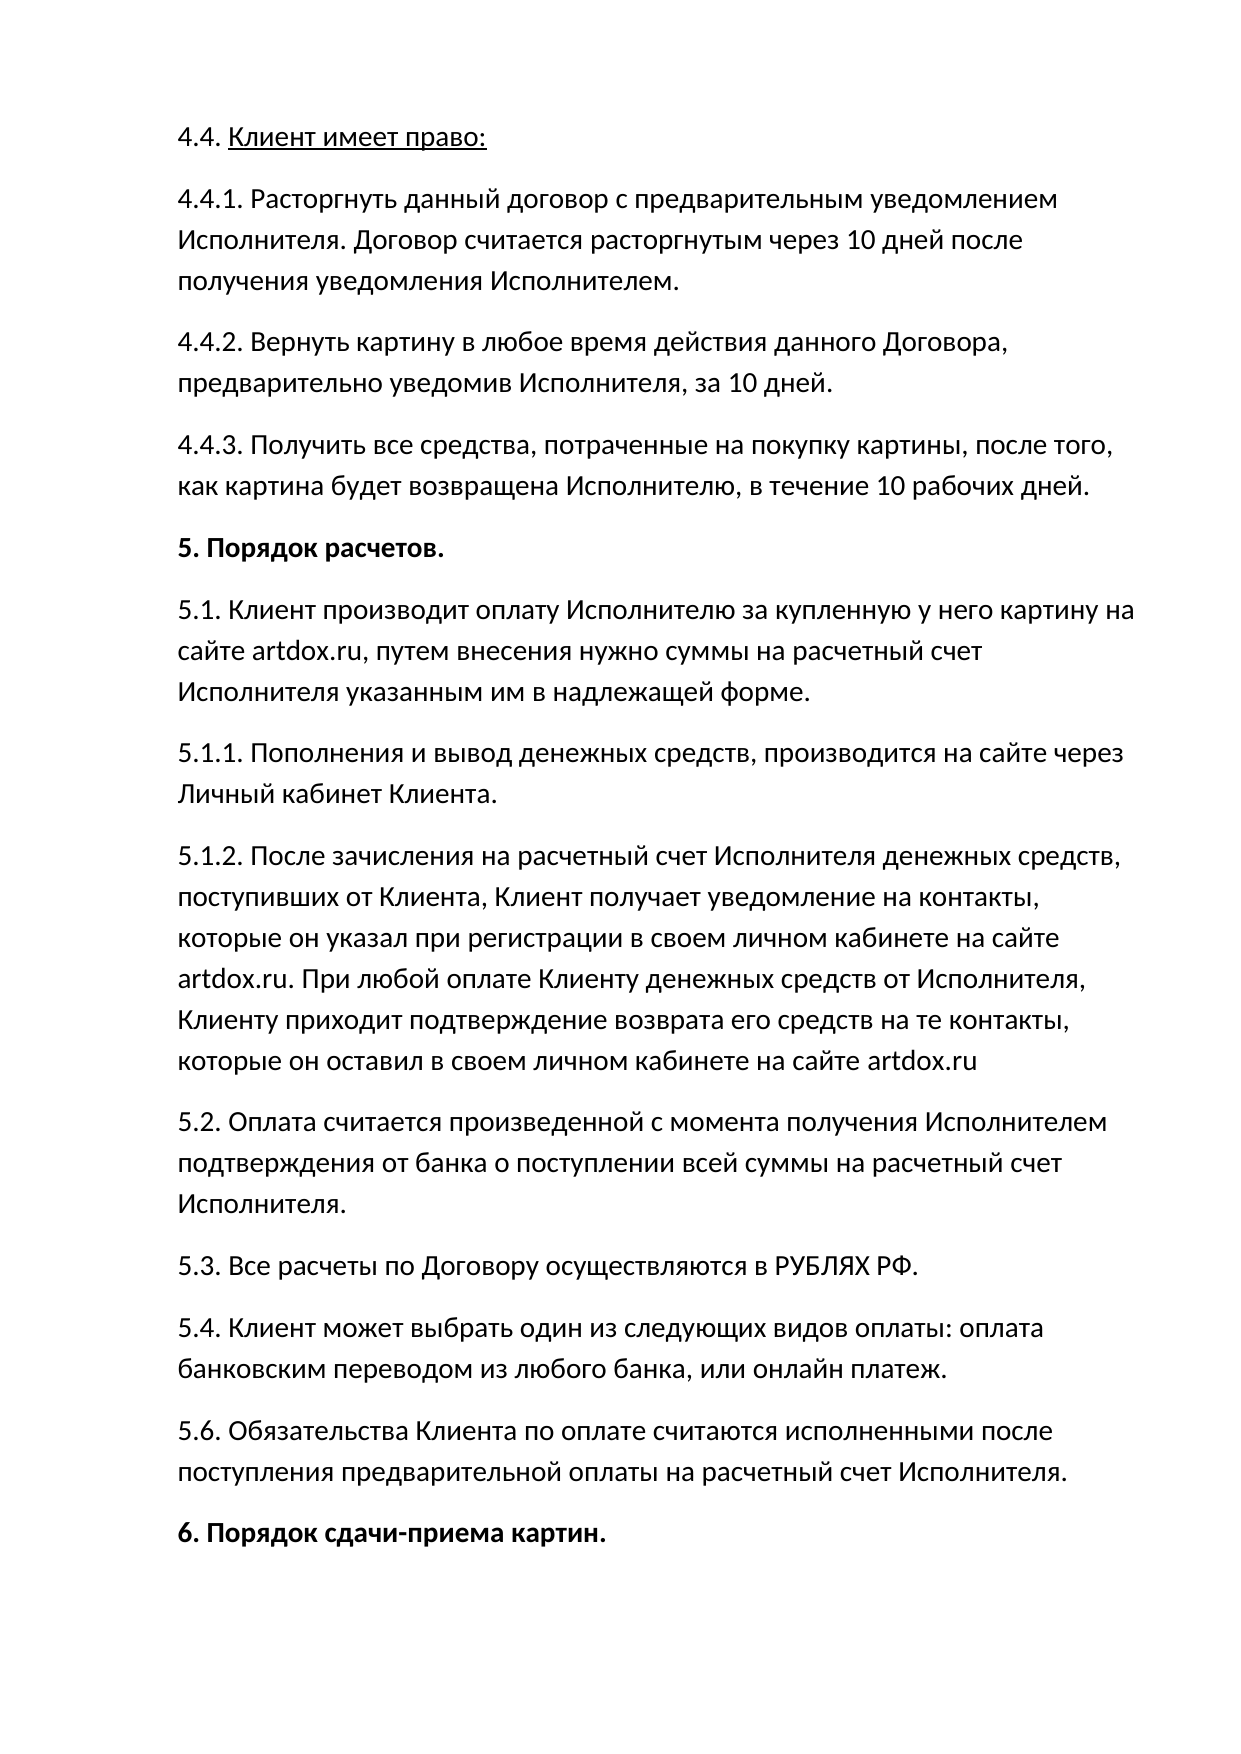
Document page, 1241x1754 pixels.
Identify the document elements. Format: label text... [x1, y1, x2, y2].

text 5.1.2. После зачисления на расчетный счет Исполнителя денежных средств, поступивших от Клиента, Клиент получает уведомление на контакты, которые он указал при регистрации в своем личном кабинете на сайте artdox.ru. При любой оплате Клиенту денежных средств от Исполнителя, Клиенту приходит подтверждение возврата его средств на те контакты, которые он оставил в своем личном кабинете на сайте artdox.ru [177, 837, 1152, 1077]
text 4.4.3. Получить все средства, потраченные на покупку картины, после того, как картина будет возвращена Исполнителю, в течение 10 рабочих дней. [177, 426, 1152, 503]
text 5.6. Обязательства Клиента по оплате считаются исполненными после поступления предварительной оплаты на расчетный счет Исполнителя. [177, 1412, 1152, 1488]
text 4.4. Клиент имеет право: [177, 118, 1152, 154]
text 4.4.1. Расторгнуть данный договор с предварительным уведомлением Исполнителя. Договор считается расторгнутым через 10 дней после получения уведомления Исполнителем. [177, 180, 1152, 297]
text 4.4.2. Вернуть картину в любое время действия данного Договора, предварительно уведомив Исполнителя, за 10 дней. [177, 323, 1152, 400]
text 6. Порядок сдачи-приема картин. [177, 1514, 1152, 1550]
text 5.3. Все расчеты по Договору осуществляются в РУБЛЯХ РФ. [177, 1247, 1152, 1283]
text 5.2. Оплата считается произведенной с момента получения Исполнителем подтверждения от банка о поступлении всей суммы на расчетный счет Исполнителя. [177, 1103, 1152, 1221]
text 5.1. Клиент производит оплату Исполнителю за купленную у него картину на сайте artdox.ru, путем внесения нужно суммы на расчетный счет Исполнителя указанным им в надлежащей форме. [177, 591, 1152, 708]
text 5.4. Клиент может выбрать один из следующих видов оплаты: оплата банковским переводом из любого банка, или онлайн платеж. [177, 1309, 1152, 1386]
text 5. Порядок расчетов. [177, 529, 1152, 564]
text 5.1.1. Пополнения и вывод денежных средств, производится на сайте через Личный кабинет Клиента. [177, 734, 1152, 811]
